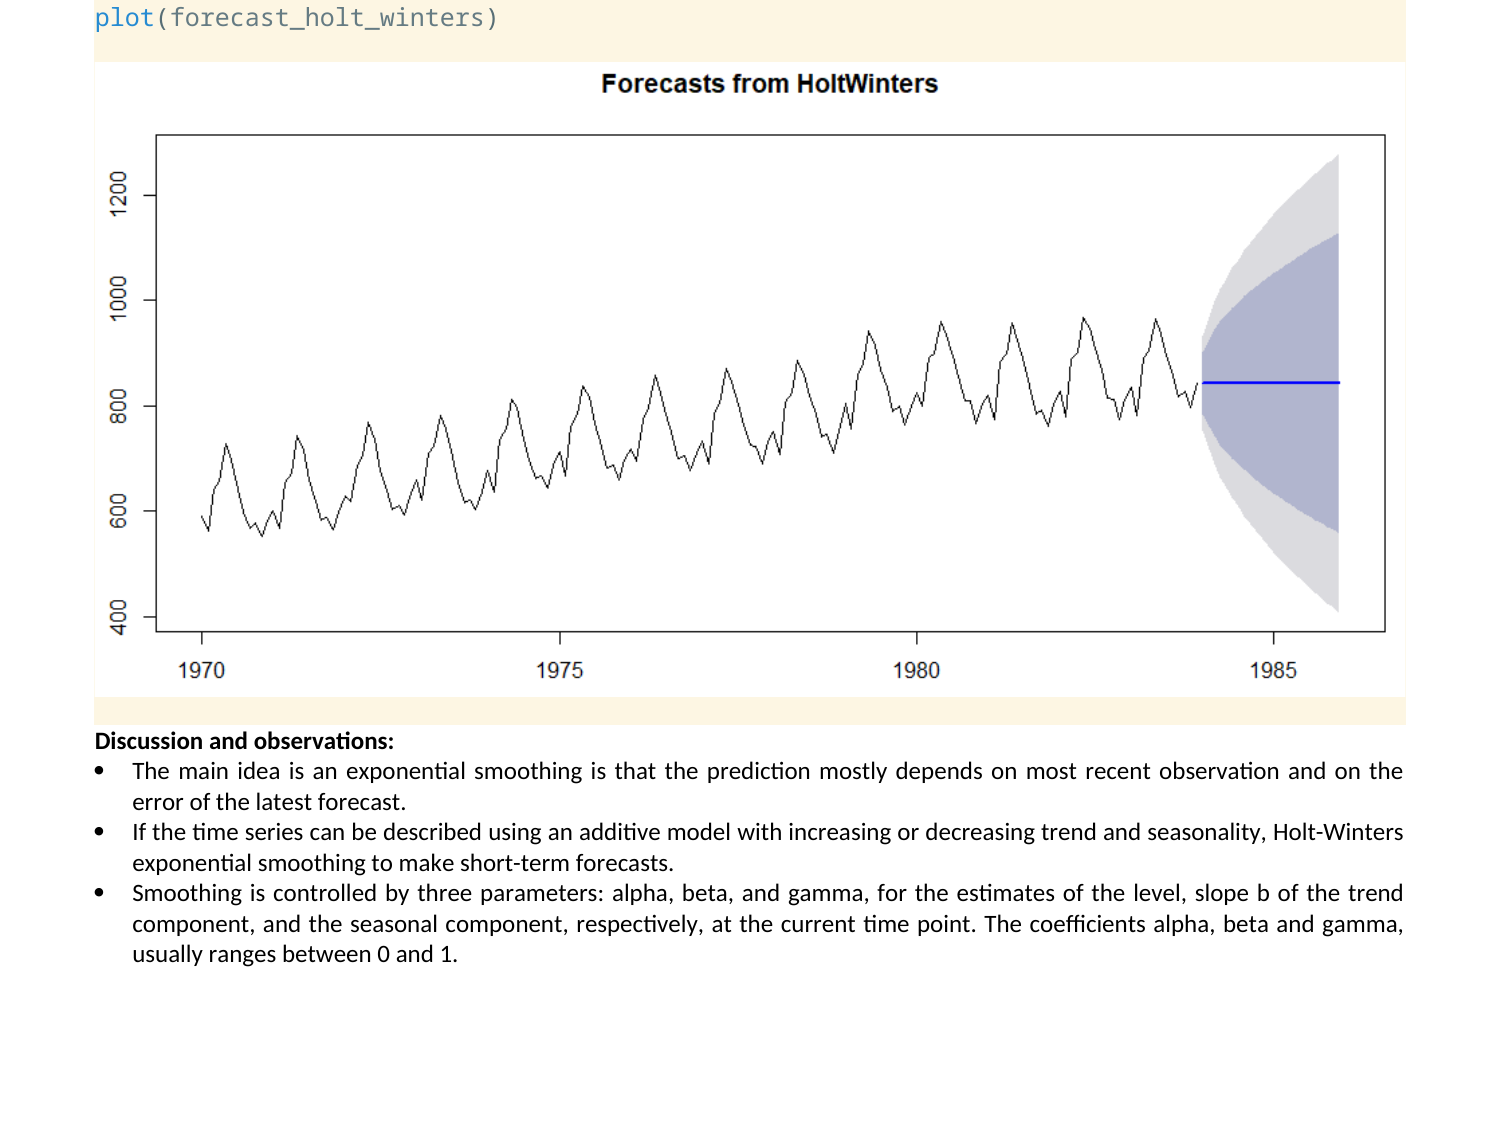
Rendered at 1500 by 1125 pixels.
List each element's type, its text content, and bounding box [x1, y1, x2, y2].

picture [94, 62, 1406, 697]
list Smoothing is controlled by three parameters: alpha, beta, and gamma, for the estimates of the level, slope b of the trend component, and the seasonal component, respectively, at the current time point. The coefficients alpha, beta and gamma, usually ranges between 0 and 1. [94, 878, 1406, 969]
text plot(forecast_holt_winters) [94, 0, 1406, 34]
list The main idea is an exponential smoothing is that the prediction mostly depends on most recent observation and on the error of the latest forecast. [94, 756, 1406, 817]
list If the time series can be described using an additive model with increasing or decreasing trend and seasonality, Holt-Winters exponential smoothing to make short-term forecasts. [94, 817, 1406, 878]
text Discussion and observations: [94, 725, 1406, 756]
